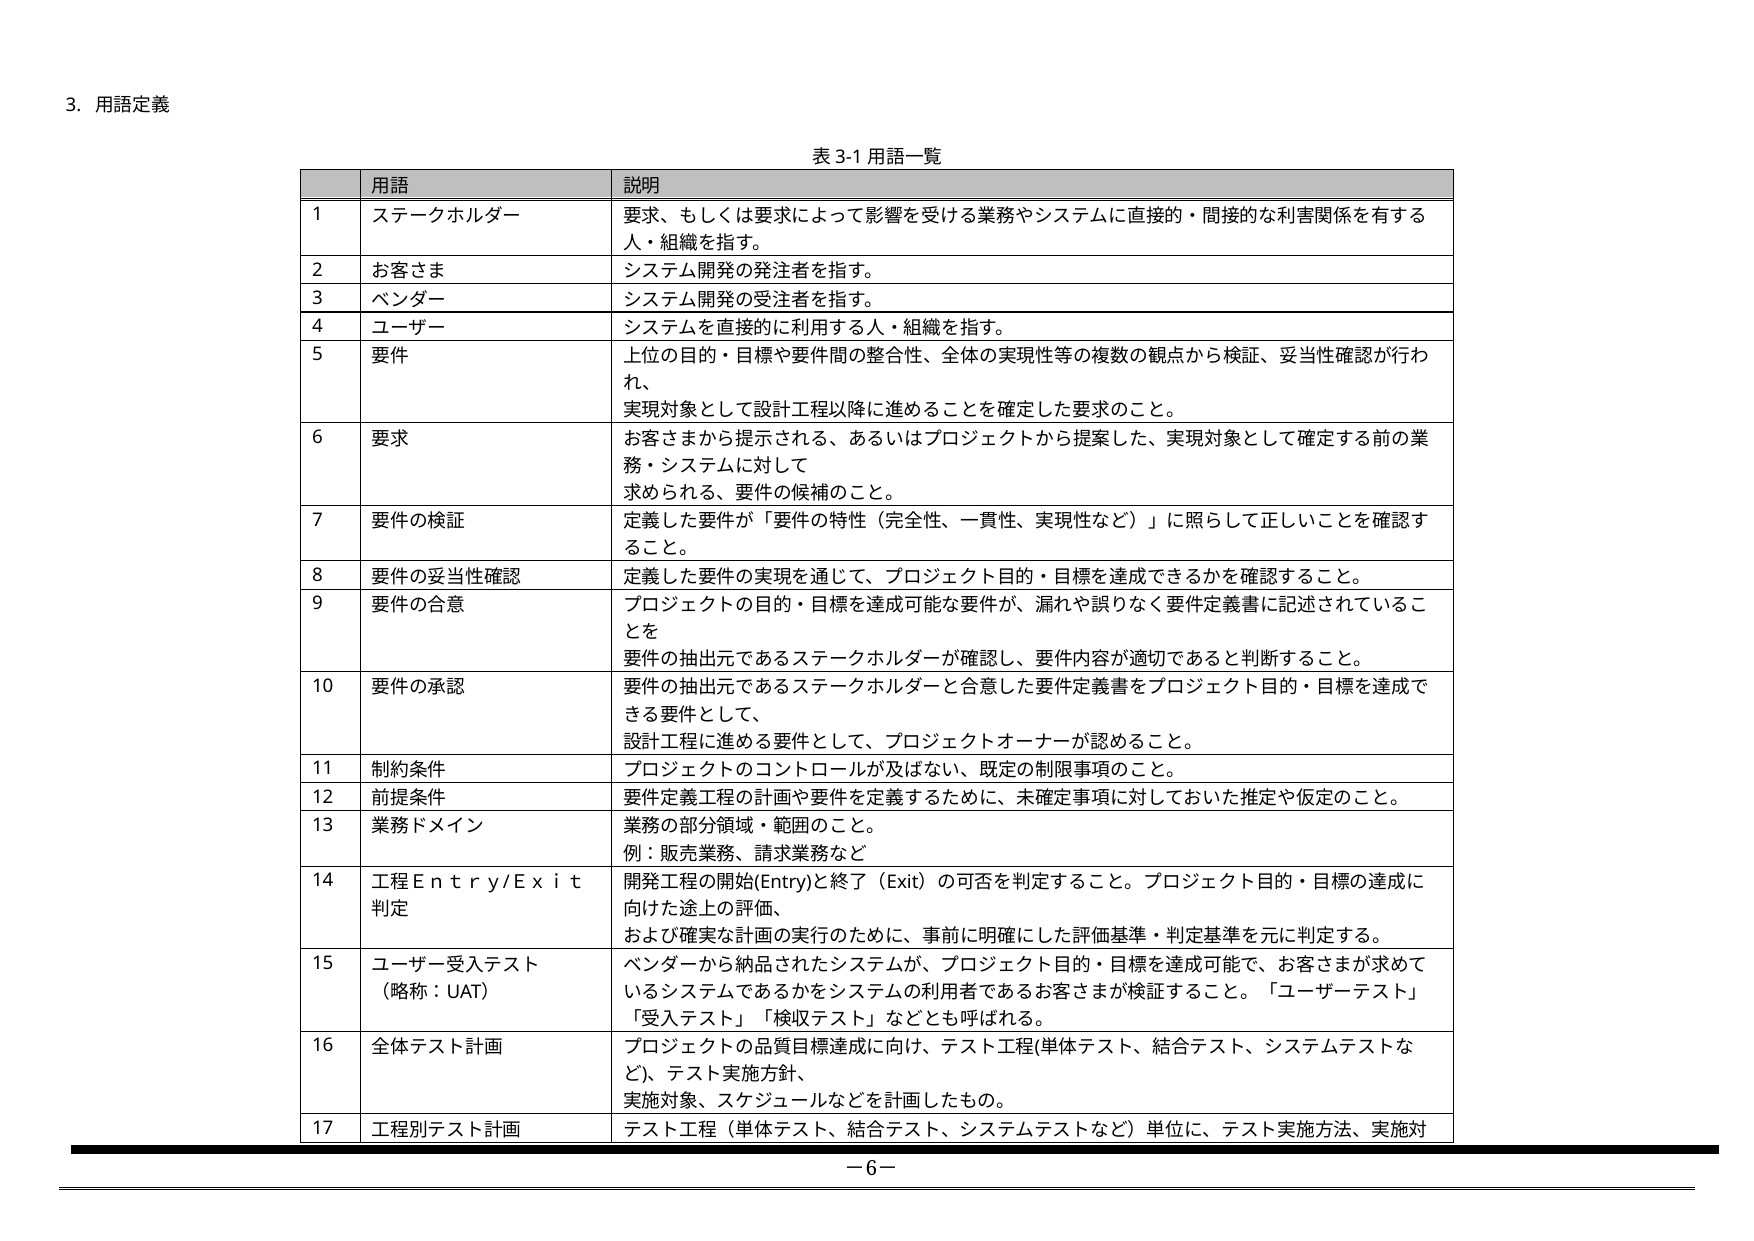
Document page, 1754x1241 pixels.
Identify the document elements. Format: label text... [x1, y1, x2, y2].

table_cell システム開発の発注者を指す。 [612, 256, 1453, 283]
table_cell 工程Ｅｎｔｒｙ/Ｅｘｉｔ判定 [361, 867, 611, 948]
table_cell 上位の目的・目標や要件間の整合性、全体の実現性等の複数の観点から検証、妥当性確認が行われ、 実現対象として設計工程以降に進めることを確定した要求のこと。 [612, 341, 1453, 422]
table_cell 要求、もしくは要求によって影響を受ける業務やシステムに直接的・間接的な利害関係を有する人・組織を指す。 [612, 201, 1453, 255]
table_cell システムを直接的に利用する人・組織を指す。 [612, 313, 1453, 339]
table_cell ベンダー [361, 284, 611, 311]
table_cell お客さまから提示される、あるいはプロジェクトから提案した、実現対象として確定する前の業務・システムに対して 求められる、要件の候補のこと。 [612, 423, 1453, 505]
table_cell [301, 783, 360, 810]
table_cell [612, 1114, 1453, 1142]
table_cell [301, 284, 360, 311]
table_header 説明 [612, 170, 1453, 197]
table_cell 定義した要件が「要件の特性（完全性、一貫性、実現性など）」に照らして正しいことを確認すること。 [612, 506, 1453, 560]
table_cell ベンダーから納品されたシステムが、プロジェクト目的・目標を達成可能で、お客さまが求めているシステムであるかをシステムの利用者であるお客さまが検証すること。「ユーザーテスト」「受入テスト」「検収テスト」などとも呼ばれる。 [612, 949, 1453, 1031]
table_cell 前提条件 [361, 783, 611, 810]
table_cell プロジェクトのコントロールが及ばない、既定の制限事項のこと。 [612, 755, 1453, 782]
table_cell 要求 [361, 423, 611, 505]
table_cell 要件の抽出元であるステークホルダーと合意した要件定義書をプロジェクト目的・目標を達成できる要件として、 設計工程に進める要件として、プロジェクトオーナーが認めること。 [612, 672, 1453, 754]
table_cell [301, 506, 360, 560]
table_cell [301, 1032, 360, 1113]
subtitle 用語定義 [65, 89, 1688, 116]
table_cell プロジェクトの目的・目標を達成可能な要件が、漏れや誤りなく要件定義書に記述されていることを 要件の抽出元であるステークホルダーが確認し、要件内容が適切であると判断すること。 [612, 590, 1453, 671]
table_cell 要件の検証 [361, 506, 611, 560]
table_cell 業務ドメイン [361, 811, 611, 866]
table_cell [301, 561, 360, 588]
table_cell [301, 867, 360, 948]
table_cell [301, 755, 360, 782]
table_cell 工程別テスト計画 [361, 1114, 611, 1142]
table_cell 開発工程の開始(Entry)と終了（Exit）の可否を判定すること。プロジェクト目的・目標の達成に向けた途上の評価、 および確実な計画の実行のために、事前に明確にした評価基準・判定基準を元に判定する。 [612, 867, 1453, 948]
table_header 用語 [361, 170, 611, 197]
table_cell システム開発の受注者を指す。 [612, 284, 1453, 311]
table_cell ユーザー [361, 313, 611, 339]
table_cell [301, 811, 360, 866]
table_cell 業務の部分領域・範囲のこと。 例：販売業務、請求業務など [612, 811, 1453, 866]
table_cell [301, 672, 360, 754]
table_cell 定義した要件の実現を通じて、プロジェクト目的・目標を達成できるかを確認すること。 [612, 561, 1453, 588]
table_cell [301, 423, 360, 505]
table_cell ステークホルダー [361, 201, 611, 255]
table_cell [301, 313, 360, 339]
table_cell お客さま [361, 256, 611, 283]
table_cell [301, 201, 360, 255]
text 表 3-1 用語一覧 [65, 142, 1688, 169]
table_cell 制約条件 [361, 755, 611, 782]
table_cell 要件の承認 [361, 672, 611, 754]
table_cell 要件の合意 [361, 590, 611, 671]
table_cell [301, 1114, 360, 1142]
table_cell 要件定義工程の計画や要件を定義するために、未確定事項に対しておいた推定や仮定のこと。 [612, 783, 1453, 810]
table_cell [301, 341, 360, 422]
table_header [301, 170, 360, 197]
table_cell ユーザー受入テスト （略称：UAT） [361, 949, 611, 1031]
table_cell [301, 949, 360, 1031]
table_cell プロジェクトの品質目標達成に向け、テスト工程(単体テスト、結合テスト、システムテストなど)、テスト実施方針、 実施対象、スケジュールなどを計画したもの。 [612, 1032, 1453, 1113]
table_cell 要件の妥当性確認 [361, 561, 611, 588]
table_cell 全体テスト計画 [361, 1032, 611, 1113]
table_cell [301, 256, 360, 283]
table_cell [301, 590, 360, 671]
table_cell 要件 [361, 341, 611, 422]
